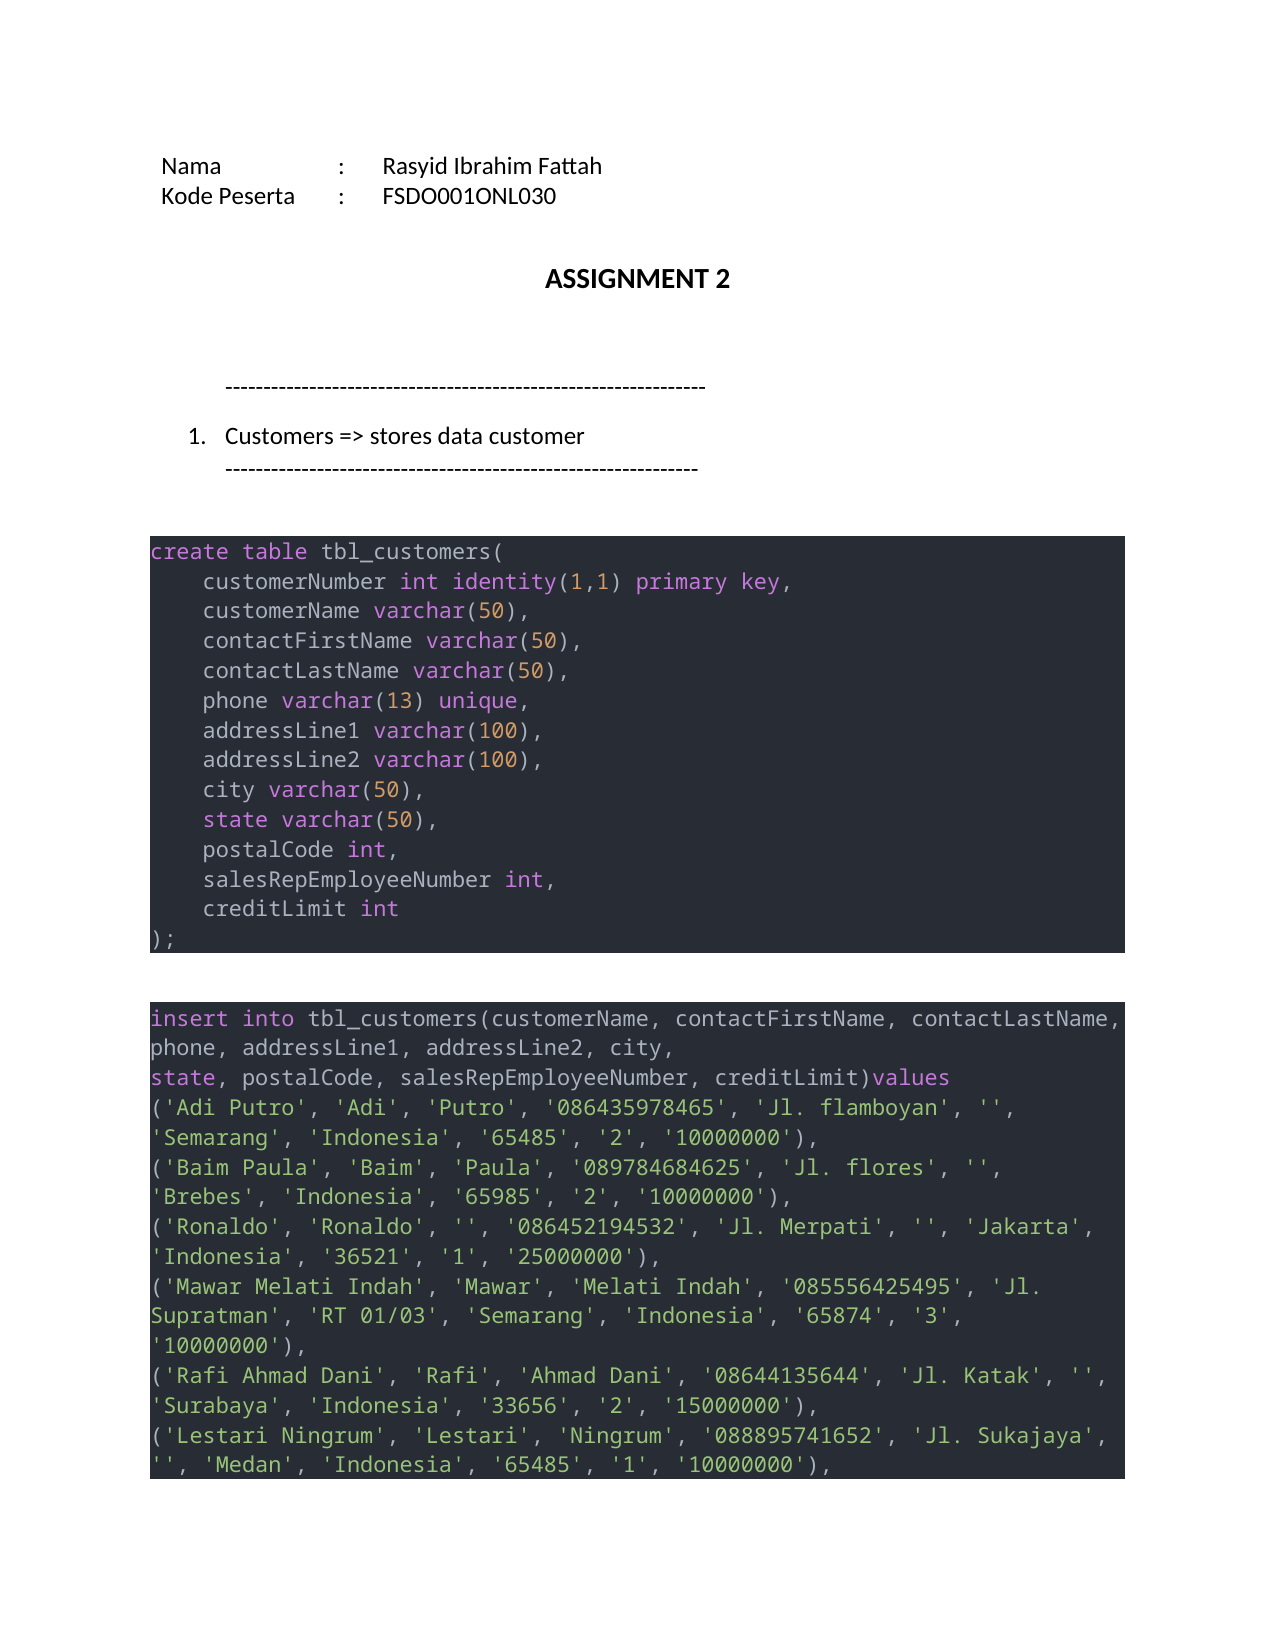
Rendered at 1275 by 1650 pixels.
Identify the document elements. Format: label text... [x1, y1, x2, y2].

text addressLine1 varchar(100), [150, 714, 1125, 744]
text ('Baim Paula', 'Baim', 'Paula', '089784684625', 'Jl. flores', '', 'Brebes', 'Indonesia', '65985', '2', '10000000'), [150, 1151, 1125, 1211]
text ASSIGNMENT 2 [150, 261, 1125, 296]
table_header : [327, 150, 371, 181]
text customerName varchar(50), [150, 595, 1125, 625]
text creditLimit int [150, 893, 1125, 923]
table_cell : [327, 181, 371, 211]
text addressLine2 varchar(100), [150, 744, 1125, 774]
text ('Mawar Melati Indah', 'Mawar', 'Melati Indah', '085556425495', 'Jl. Supratman', 'RT 01/03', 'Semarang', 'Indonesia', '65874', '3', '10000000'), [150, 1271, 1125, 1360]
list Customers => stores data customer [187, 420, 1125, 451]
text salesRepEmployeeNumber int, [150, 863, 1125, 893]
text insert into tbl_customers(customerName, contactFirstName, contactLastName, phone, addressLine1, addressLine2, city, [150, 1002, 1125, 1062]
table_cell FSDO001ONL030 [371, 181, 1124, 211]
text ('Ronaldo', 'Ronaldo', '', '086452194532', 'Jl. Merpati', '', 'Jakarta', 'Indonesia', '36521', '1', '25000000'), [150, 1211, 1125, 1271]
table_cell Kode Peserta [150, 181, 327, 211]
text create table tbl_customers( [150, 536, 1125, 566]
text ('Lestari Ningrum', 'Lestari', 'Ningrum', '088895741652', 'Jl. Sukajaya', '', 'Medan', 'Indonesia', '65485', '1', '10000000'), [150, 1419, 1125, 1479]
table_header Rasyid Ibrahim Fattah [371, 150, 1124, 181]
text postalCode int, [150, 834, 1125, 863]
text customerNumber int identity(1,1) primary key, [150, 566, 1125, 595]
text phone varchar(13) unique, [150, 685, 1125, 714]
text ); [150, 923, 1125, 953]
text ('Rafi Ahmad Dani', 'Rafi', 'Ahmad Dani', '08644135644', 'Jl. Katak', '', 'Surabaya', 'Indonesia', '33656', '2', '15000000'), [150, 1360, 1125, 1419]
text contactLastName varchar(50), [150, 655, 1125, 685]
table_header Nama [150, 150, 327, 181]
text city varchar(50), [150, 774, 1125, 804]
text --------------------------------------------------------------- [150, 371, 1125, 401]
text state varchar(50), [150, 804, 1125, 834]
list -------------------------------------------------------------- [225, 453, 1125, 484]
text state, postalCode, salesRepEmployeeNumber, creditLimit)values [150, 1062, 1125, 1092]
text contactFirstName varchar(50), [150, 625, 1125, 655]
text ('Adi Putro', 'Adi', 'Putro', '086435978465', 'Jl. flamboyan', '', 'Semarang', 'Indonesia', '65485', '2', '10000000'), [150, 1092, 1125, 1151]
